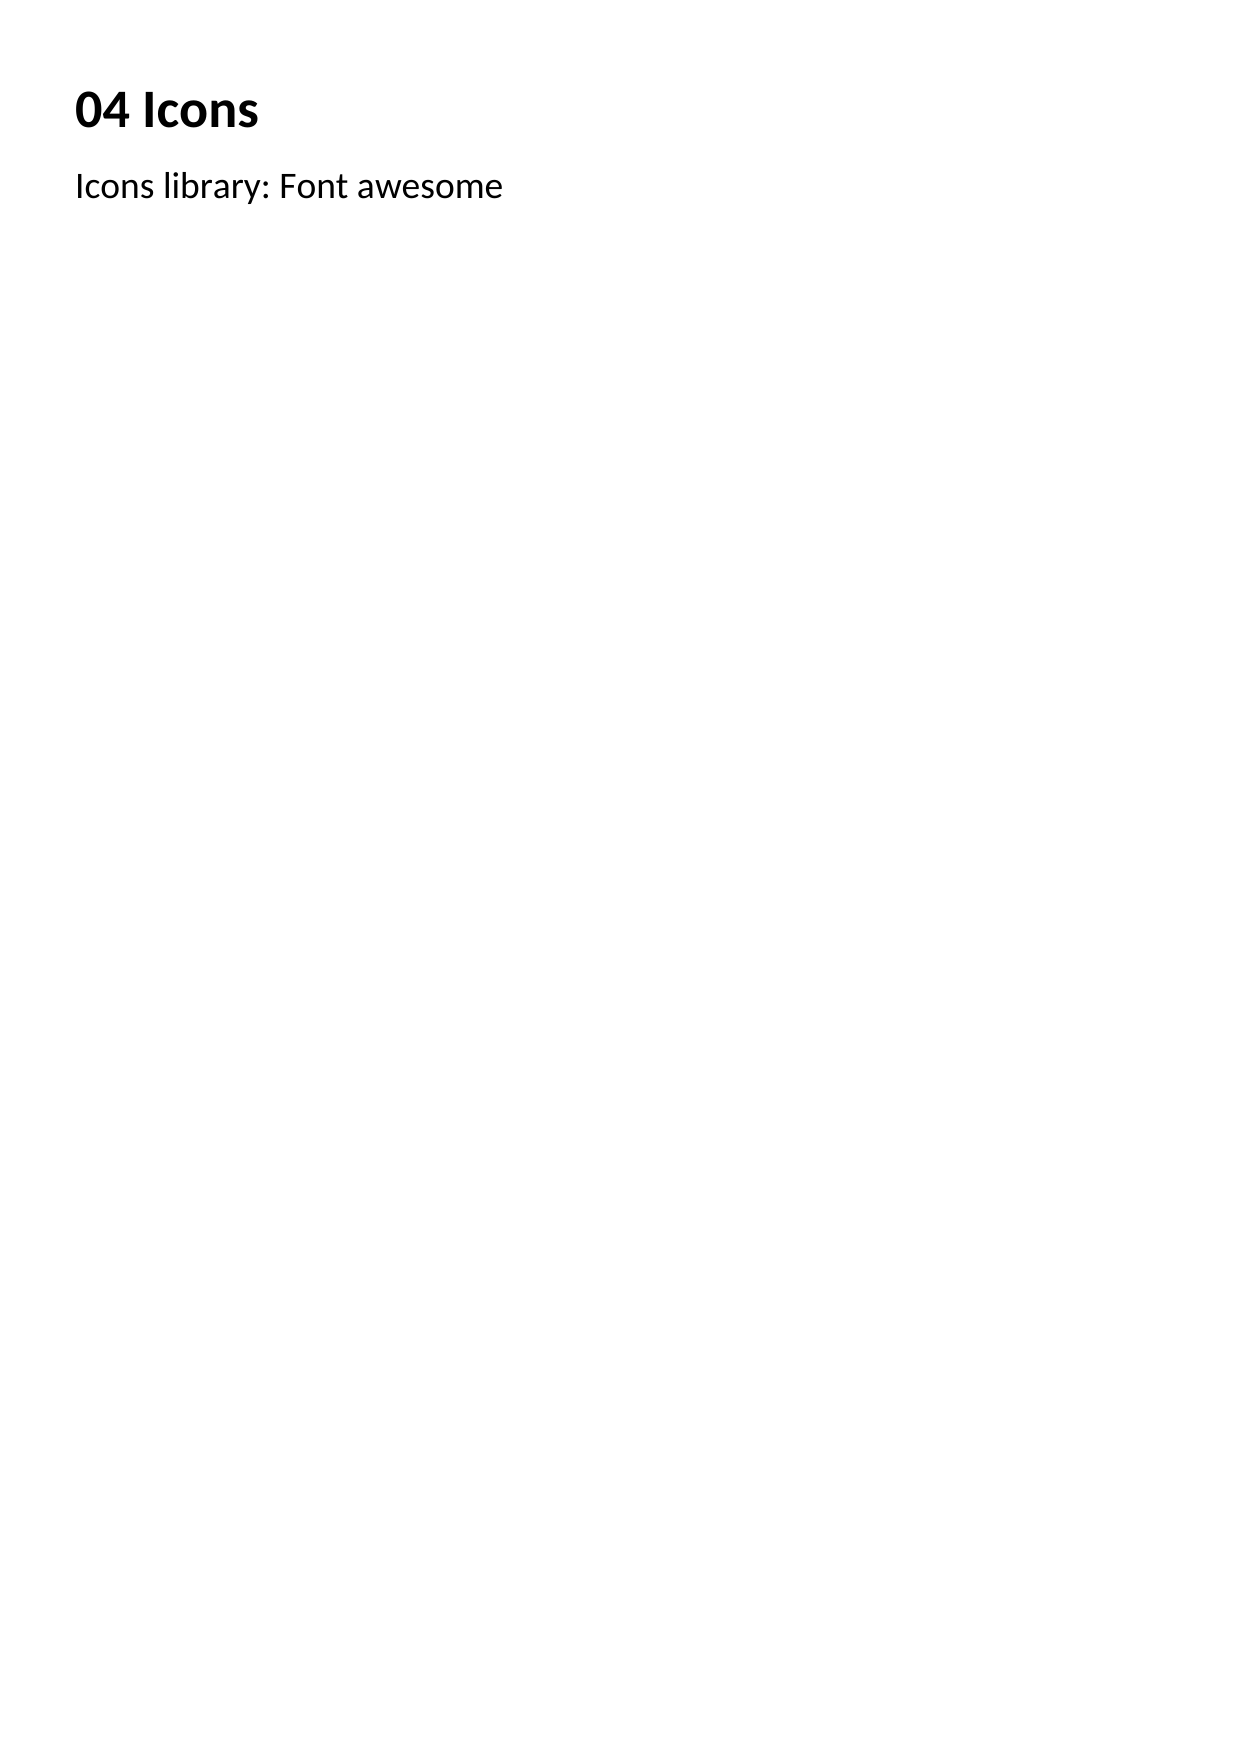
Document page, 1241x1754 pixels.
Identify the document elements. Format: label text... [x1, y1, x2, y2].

text Icons library: Font awesome [75, 162, 1165, 208]
text 04 Icons [75, 75, 1165, 141]
